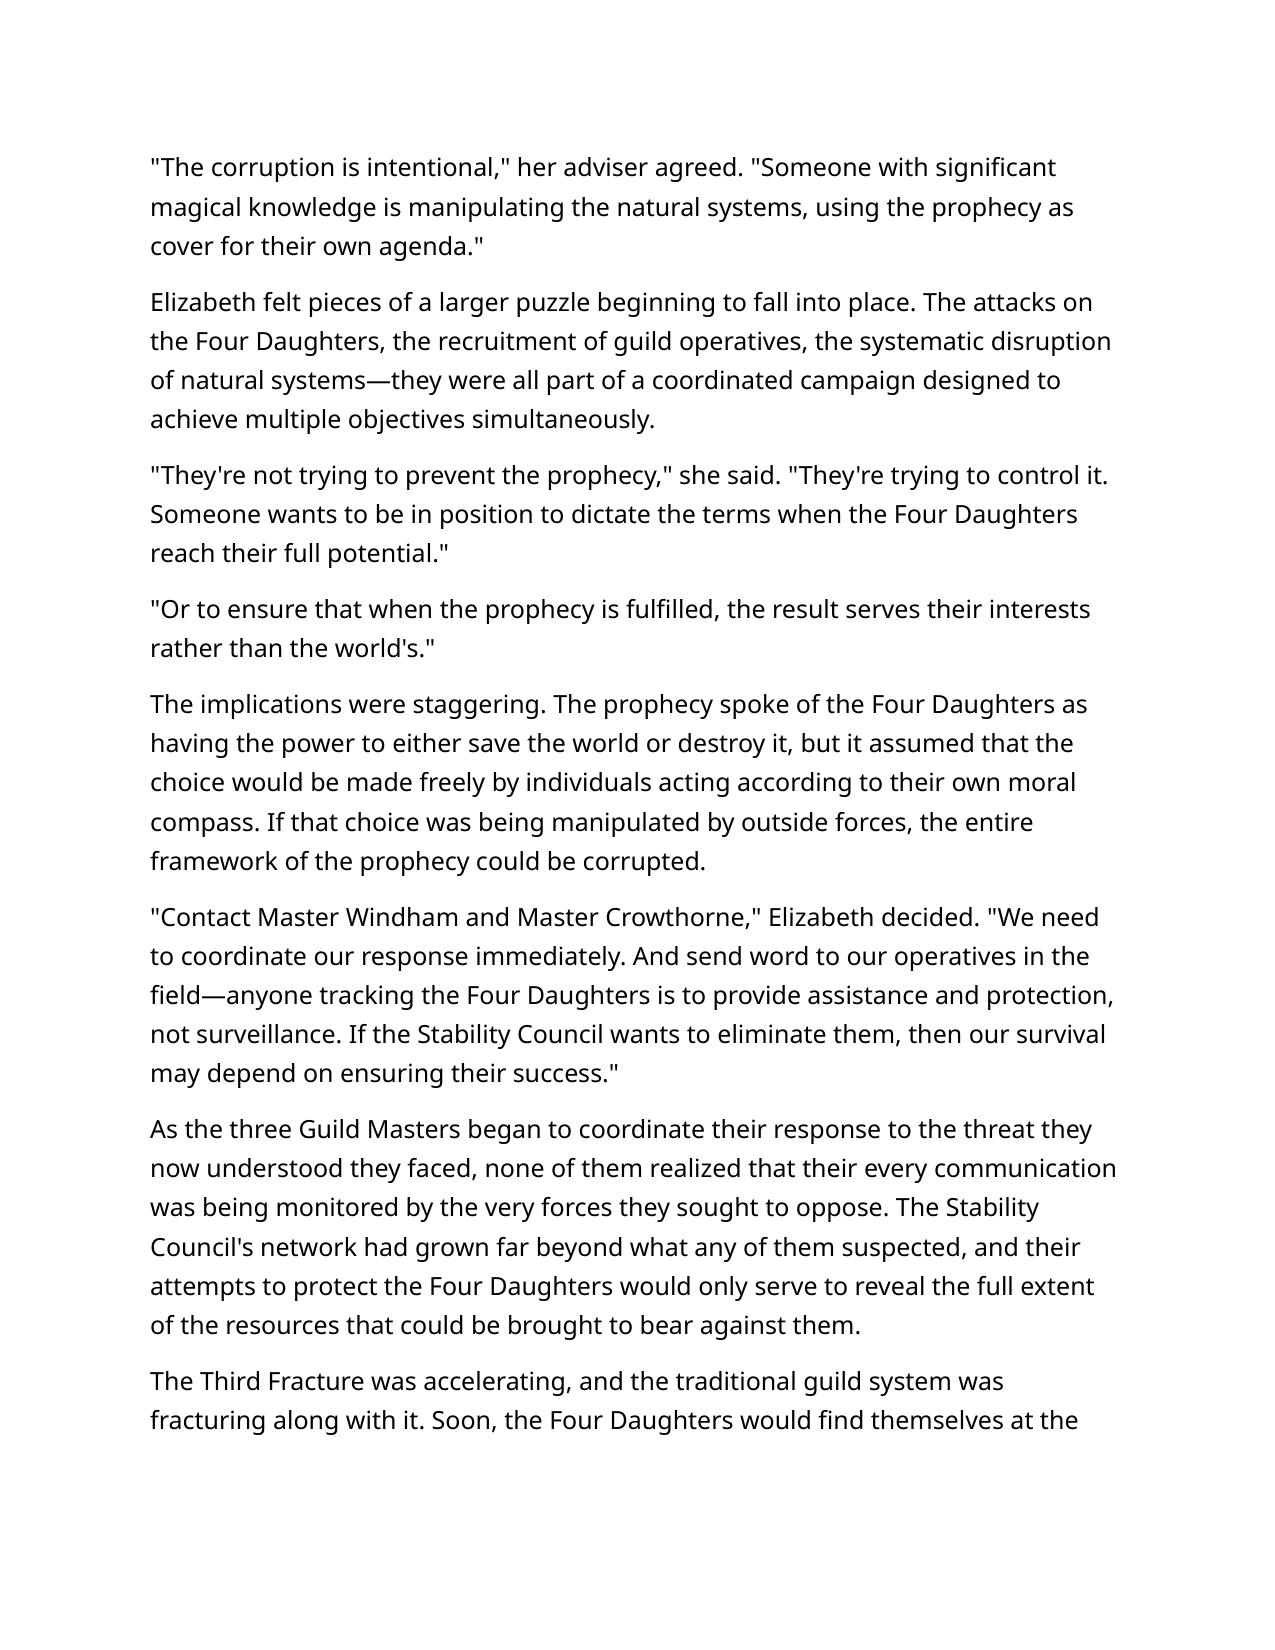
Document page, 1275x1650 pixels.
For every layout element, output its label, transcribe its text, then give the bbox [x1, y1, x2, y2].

text "Contact Master Windham and Master Crowthorne," Elizabeth decided. "We need to coordinate our response immediately. And send word to our operatives in the field—anyone tracking the Four Daughters is to provide assistance and protection, not surveillance. If the Stability Council wants to eliminate them, then our survival may depend on ensuring their success." [150, 899, 1125, 1090]
text "The corruption is intentional," her adviser agreed. "Someone with significant magical knowledge is manipulating the natural systems, using the prophecy as cover for their own agenda." [150, 150, 1125, 262]
text "They're not trying to prevent the prophecy," she said. "They're trying to control it. Someone wants to be in position to dictate the terms when the Four Daughters reach their full potential." [150, 457, 1125, 570]
text The implications were staggering. The prophecy spoke of the Four Daughters as having the power to either save the world or destroy it, but it assumed that the choice would be made freely by individuals acting according to their own moral compass. If that choice was being manipulated by outside forces, the entire framework of the prophecy could be corrupted. [150, 687, 1125, 877]
text Elizabeth felt pieces of a larger puzzle beginning to fall into place. The attacks on the Four Daughters, the recruitment of guild operatives, the systematic disruption of natural systems—they were all part of a coordinated campaign designed to achieve multiple objectives simultaneously. [150, 284, 1125, 436]
text "Or to ensure that when the prophecy is fulfilled, the result serves their interests rather than the world's." [150, 592, 1125, 665]
text As the three Guild Masters began to coordinate their response to the threat they now understood they faced, none of them realized that their every communication was being monitored by the very forces they sought to oppose. The Stability Council's network had grown far beyond what any of them suspected, and their attempts to protect the Four Daughters would only serve to reveal the full extent of the resources that could be brought to bear against them. [150, 1112, 1125, 1342]
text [150, 1363, 1125, 1437]
